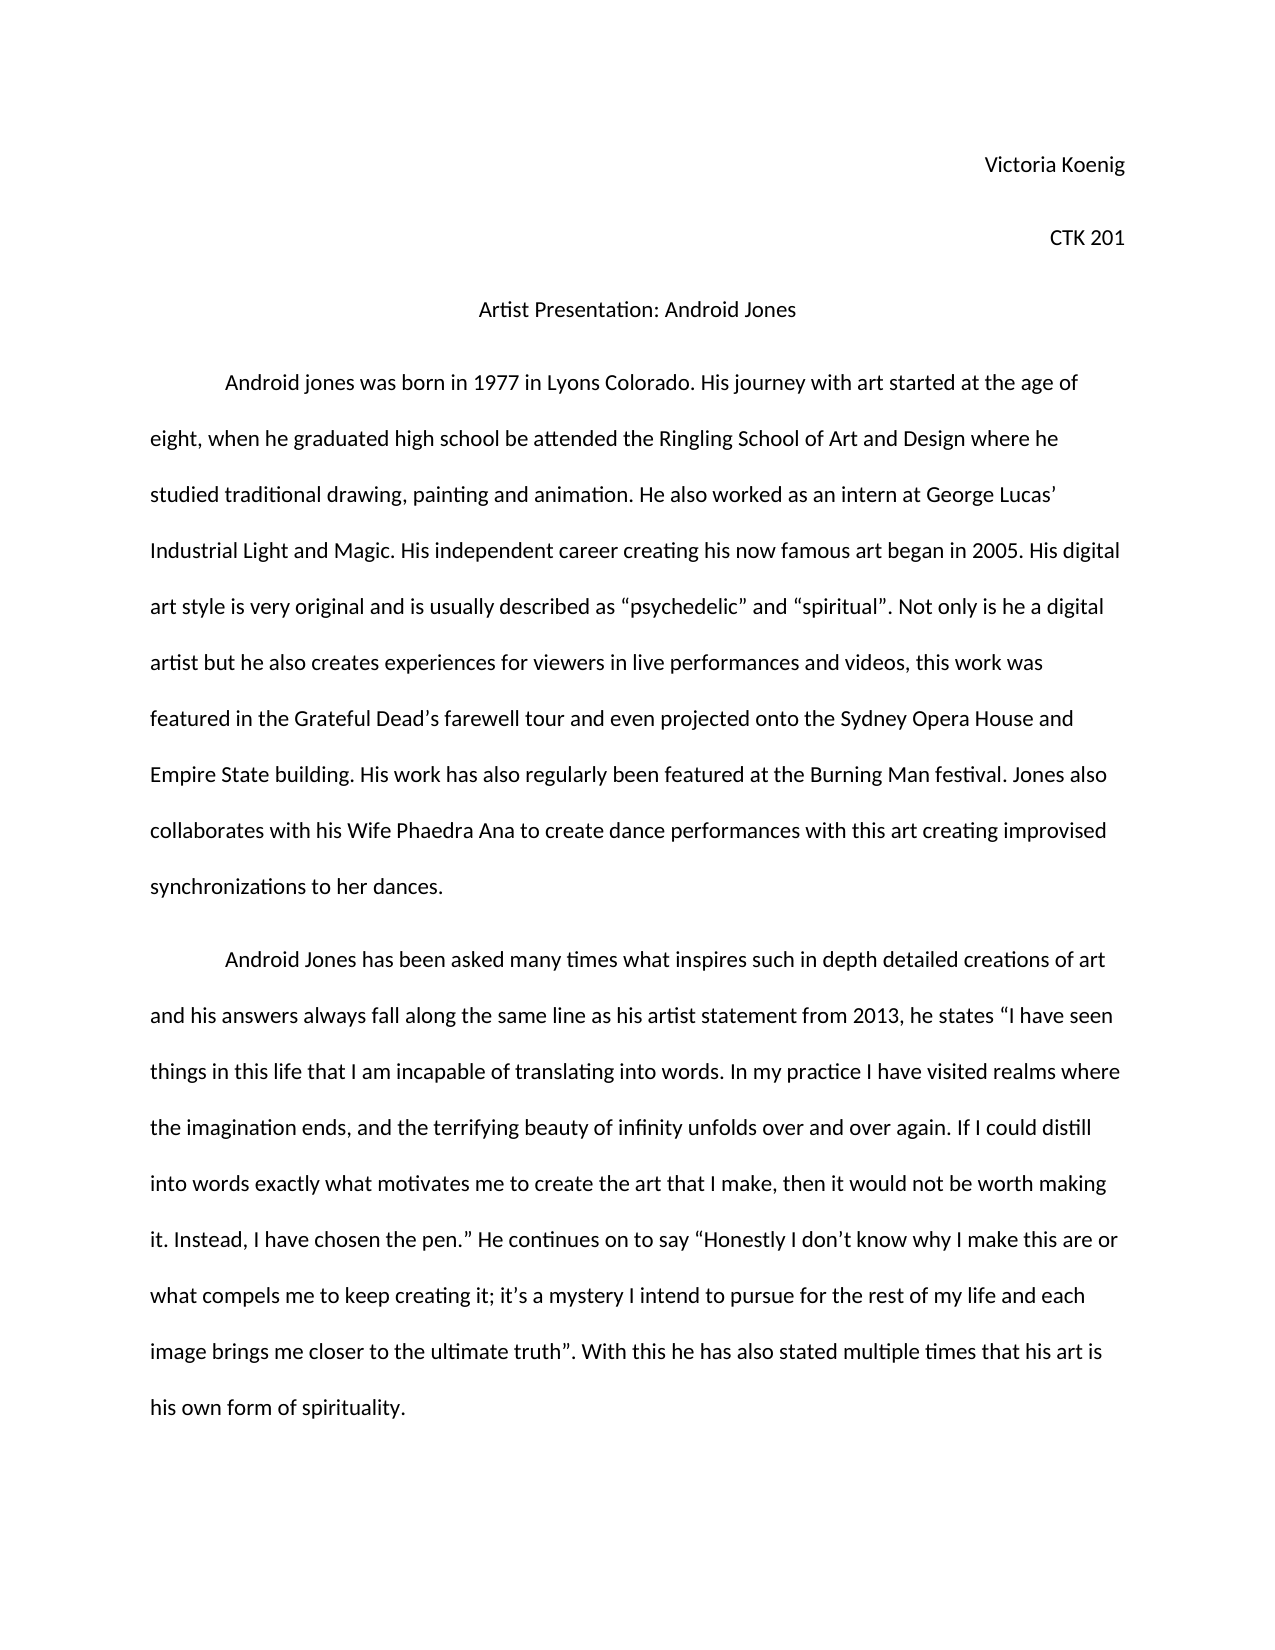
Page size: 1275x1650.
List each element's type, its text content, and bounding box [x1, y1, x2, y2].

text Android jones was born in 1977 in Lyons Colorado. His journey with art started at the age of eight, when he graduated high school be attended the Ringling School of Art and Design where he studied traditional drawing, painting and animation. He also worked as an intern at George Lucas’ Industrial Light and Magic. His independent career creating his now famous art began in 2005. His digital art style is very original and is usually described as “psychedelic” and “spiritual”. Not only is he a digital artist but he also creates experiences for viewers in live performances and videos, this work was featured in the Grateful Dead’s farewell tour and even projected onto the Sydney Opera House and Empire State building. His work has also regularly been featured at the Burning Man festival. Jones also collaborates with his Wife Phaedra Ana to create dance performances with this art creating improvised synchronizations to her dances. [150, 368, 1125, 901]
text Android Jones has been asked many times what inspires such in depth detailed creations of art and his answers always fall along the same line as his artist statement from 2013, he states “I have seen things in this life that I am incapable of translating into words. In my practice I have visited realms where the imagination ends, and the terrifying beauty of infinity unfolds over and over again. If I could distill into words exactly what motivates me to create the art that I make, then it would not be worth making it. Instead, I have chosen the pen.” He continues on to say “Honestly I don’t know why I make this are or what compels me to keep creating it; it’s a mystery I intend to pursue for the rest of my life and each image brings me closer to the ultimate truth”. With this he has also stated multiple times that his art is his own form of spirituality. [150, 945, 1125, 1422]
text Artist Presentation: Android Jones [150, 295, 1125, 323]
text Victoria Koenig [150, 150, 1125, 178]
text CTK 201 [150, 223, 1125, 251]
